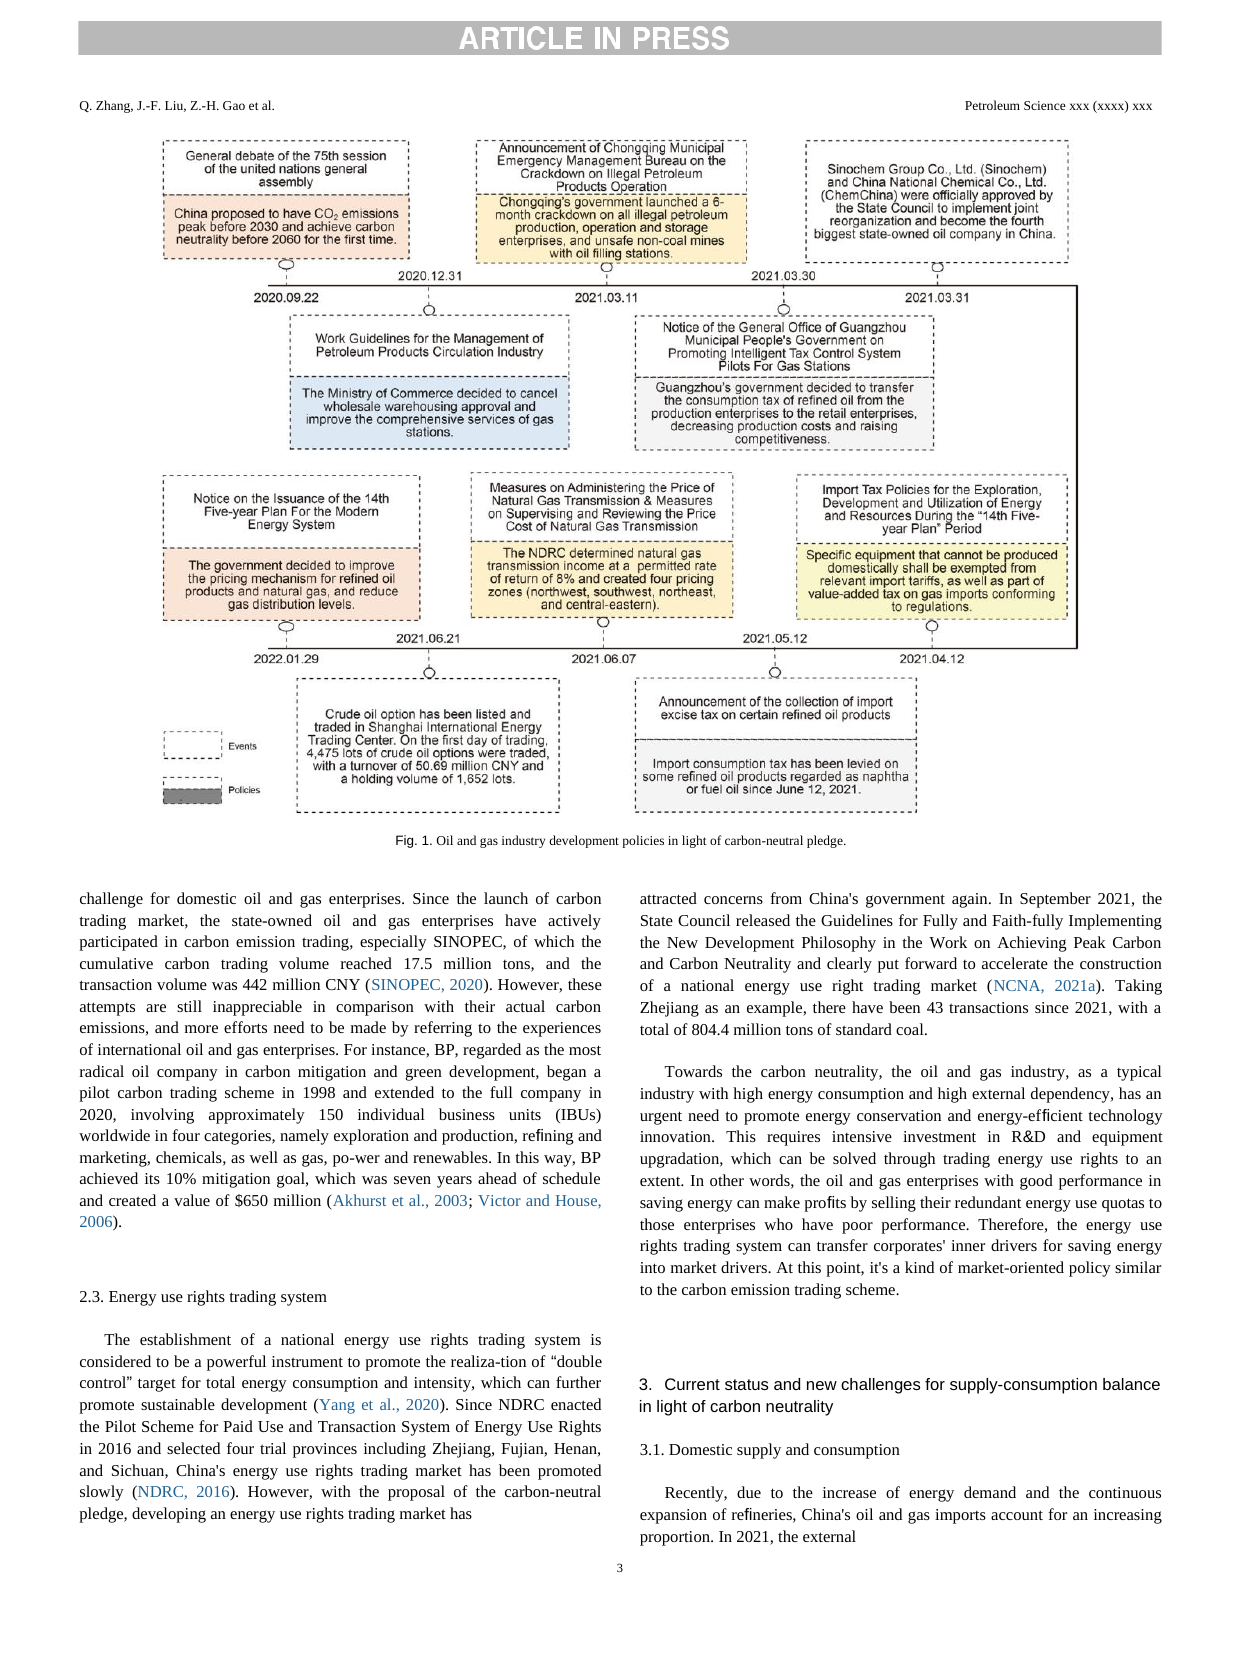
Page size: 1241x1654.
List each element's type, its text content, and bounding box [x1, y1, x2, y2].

text Fig. 1. Oil and gas industry development policies in light of carbon-neutral pledge. [79, 833, 1162, 848]
text 3.1. Domestic supply and consumption [639, 1440, 1162, 1459]
text attracted concerns from China's government again. In September 2021, the State Council released the Guidelines for Fully and Faith-fully Implementing the New Development Philosophy in the Work on Achieving Peak Carbon and Carbon Neutrality and clearly put forward to accelerate the construction of a national energy use right trading market (NCNA, 2021a). Taking Zhejiang as an example, there have been 43 transactions since 2021, with a total of 804.4 million tons of standard coal. [639, 889, 1162, 1039]
text 3 [79, 1561, 1160, 1575]
text The establishment of a national energy use rights trading system is considered to be a powerful instrument to promote the realiza-tion of “double control” target for total energy consumption and intensity, which can further promote sustainable development (Yang et al., 2020). Since NDRC enacted the Pilot Scheme for Paid Use and Transaction System of Energy Use Rights in 2016 and selected four trial provinces including Zhejiang, Fujian, Henan, and Sichuan, China's energy use rights trading market has been promoted slowly (NDRC, 2016). However, with the proposal of the carbon-neutral pledge, developing an energy use rights trading market has [79, 1330, 602, 1523]
list Current status and new challenges for supply-consumption balance in light of carbon neutrality [639, 1374, 1162, 1416]
text 2.3. Energy use rights trading system [79, 1286, 602, 1306]
text Q. Zhang, J.-F. Liu, Z.-H. Gao et al. Petroleum Science xxx (xxxx) xxx [79, 97, 1162, 113]
text Towards the carbon neutrality, the oil and gas industry, as a typical industry with high energy consumption and high external dependency, has an urgent need to promote energy conservation and energy-efficient technology innovation. This requires intensive investment in R&D and equipment upgradation, which can be solved through trading energy use rights to an extent. In other words, the oil and gas enterprises with good performance in saving energy can make profits by selling their redundant energy use quotas to those enterprises who have poor performance. Therefore, the energy use rights trading system can transfer corporates' inner drivers for saving energy into market drivers. At this point, it's a kind of market-oriented policy similar to the carbon emission trading scheme. [639, 1062, 1162, 1299]
text Recently, due to the increase of energy demand and the continuous expansion of refineries, China's oil and gas imports account for an increasing proportion. In 2021, the external [639, 1483, 1162, 1546]
picture [78, 21, 1162, 55]
picture [161, 139, 1079, 814]
text challenge for domestic oil and gas enterprises. Since the launch of carbon trading market, the state-owned oil and gas enterprises have actively participated in carbon emission trading, especially SINOPEC, of which the cumulative carbon trading volume reached 17.5 million tons, and the transaction volume was 442 million CNY (SINOPEC, 2020). However, these attempts are still inappreciable in comparison with their actual carbon emissions, and more efforts need to be made by referring to the experiences of international oil and gas enterprises. For instance, BP, regarded as the most radical oil company in carbon mitigation and green development, began a pilot carbon trading scheme in 1998 and extended to the full company in 2020, involving approximately 150 individual business units (IBUs) worldwide in four categories, namely exploration and production, refining and marketing, chemicals, as well as gas, po-wer and renewables. In this way, BP achieved its 10% mitigation goal, which was seven years ahead of schedule and created a value of $650 million (Akhurst et al., 2003; Victor and House, 2006). [79, 889, 602, 1231]
